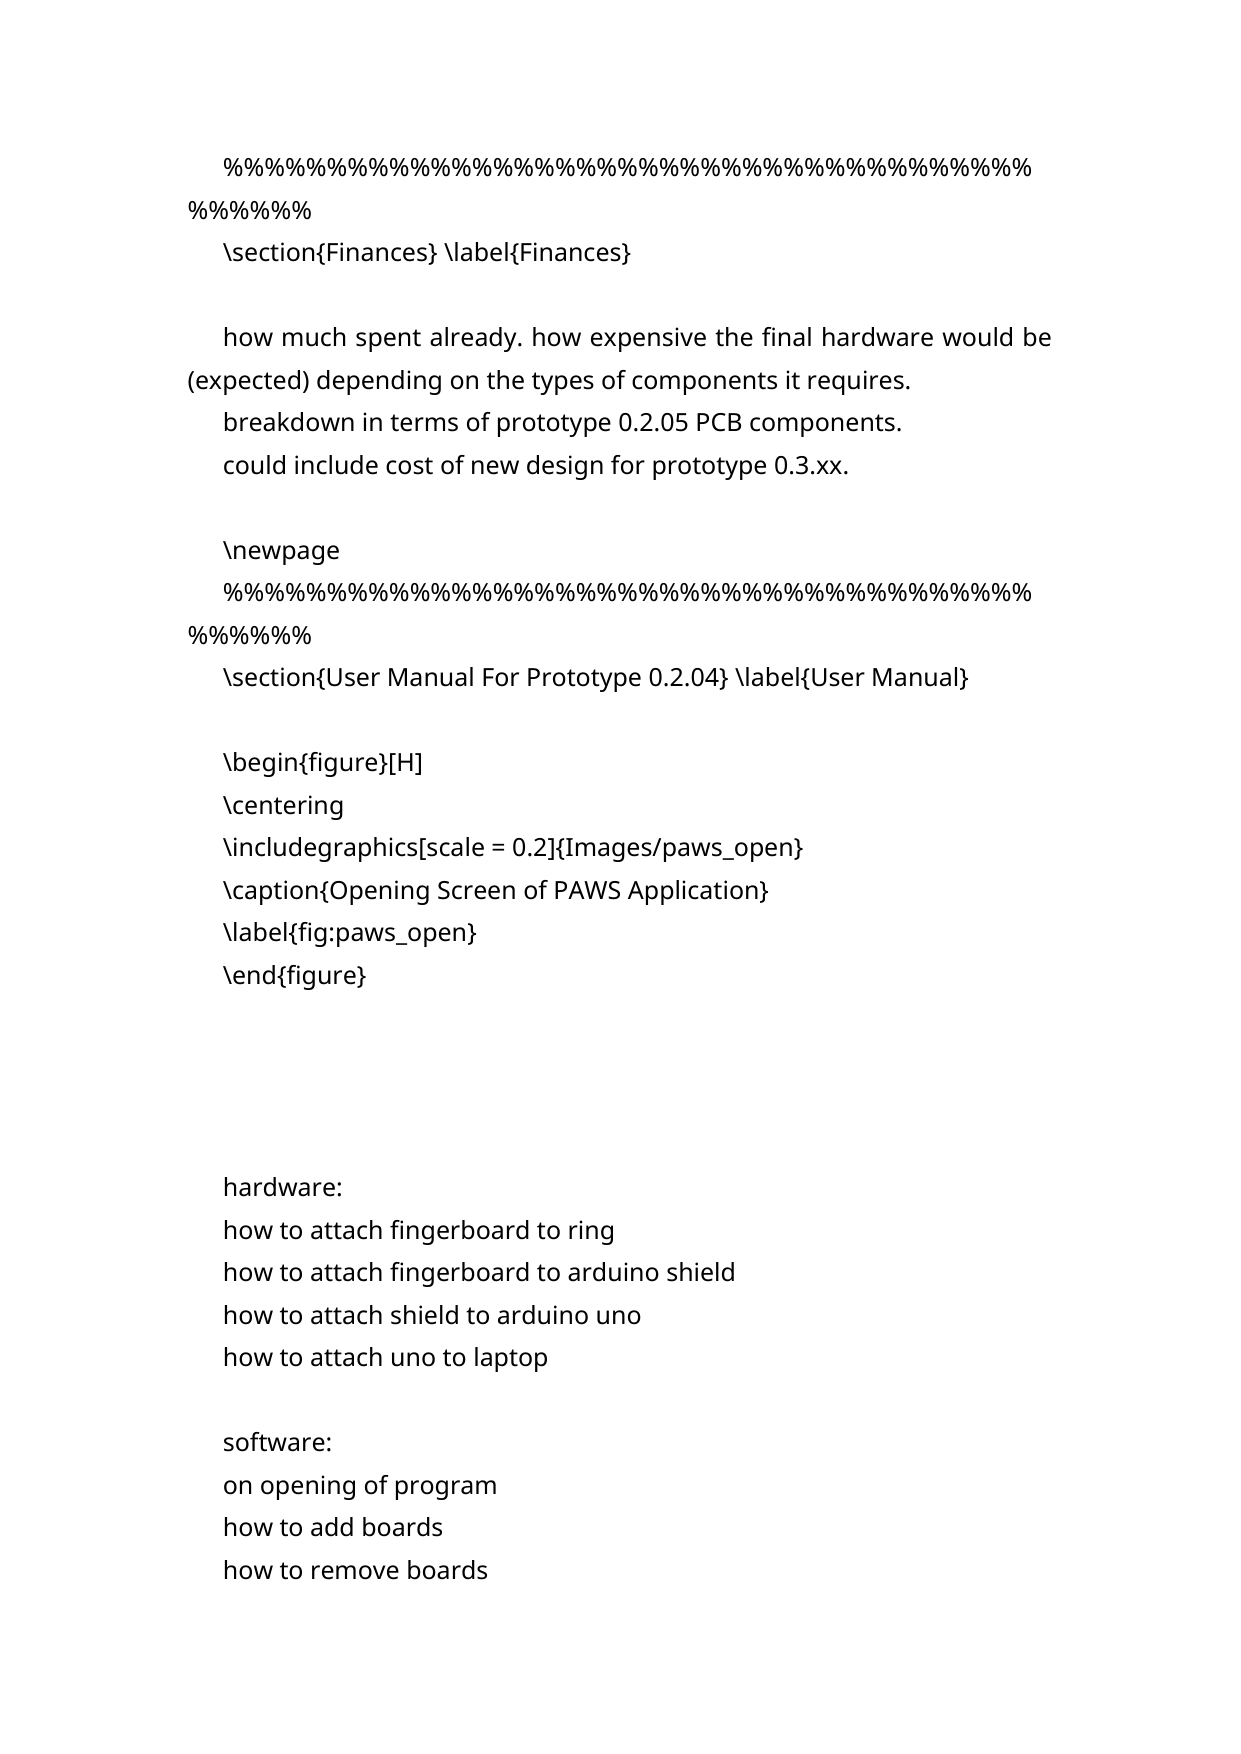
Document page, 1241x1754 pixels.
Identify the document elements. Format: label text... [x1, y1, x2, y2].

text how to add boards [187, 1510, 1053, 1544]
text how to attach fingerboard to ring [187, 1212, 1053, 1247]
text how to attach shield to arduino uno [187, 1297, 1053, 1332]
text how to remove boards [187, 1552, 1053, 1587]
text \includegraphics[scale = 0.2]{Images/paws_open} [187, 830, 1053, 864]
text software: [187, 1425, 1053, 1459]
text how much spent already. how expensive the final hardware would be (expected) depending on the types of components it requires. [187, 320, 1053, 397]
text \caption{Opening Screen of PAWS Application} [187, 872, 1053, 907]
text \section{Finances} \label{Finances} [187, 235, 1053, 269]
text could include cost of new design for prototype 0.3.xx. [187, 447, 1053, 482]
text \end{figure} [187, 957, 1053, 992]
text how to attach uno to laptop [187, 1340, 1053, 1374]
text breakdown in terms of prototype 0.2.05 PCB components. [187, 405, 1053, 439]
text \newpage [187, 532, 1053, 567]
text \begin{figure}[H] [187, 745, 1053, 779]
text on opening of program [187, 1467, 1053, 1502]
text \section{User Manual For Prototype 0.2.04} \label{User Manual} [187, 660, 1053, 694]
text hardware: [187, 1170, 1053, 1204]
text %%%%%%%%%%%%%%%%%%%%%%%%%%%%%%%%%%%%%%%%%%%%% [187, 150, 1053, 227]
text %%%%%%%%%%%%%%%%%%%%%%%%%%%%%%%%%%%%%%%%%%%%% [187, 575, 1053, 652]
text how to attach fingerboard to arduino shield [187, 1255, 1053, 1289]
text \centering [187, 787, 1053, 822]
text \label{fig:paws_open} [187, 915, 1053, 949]
